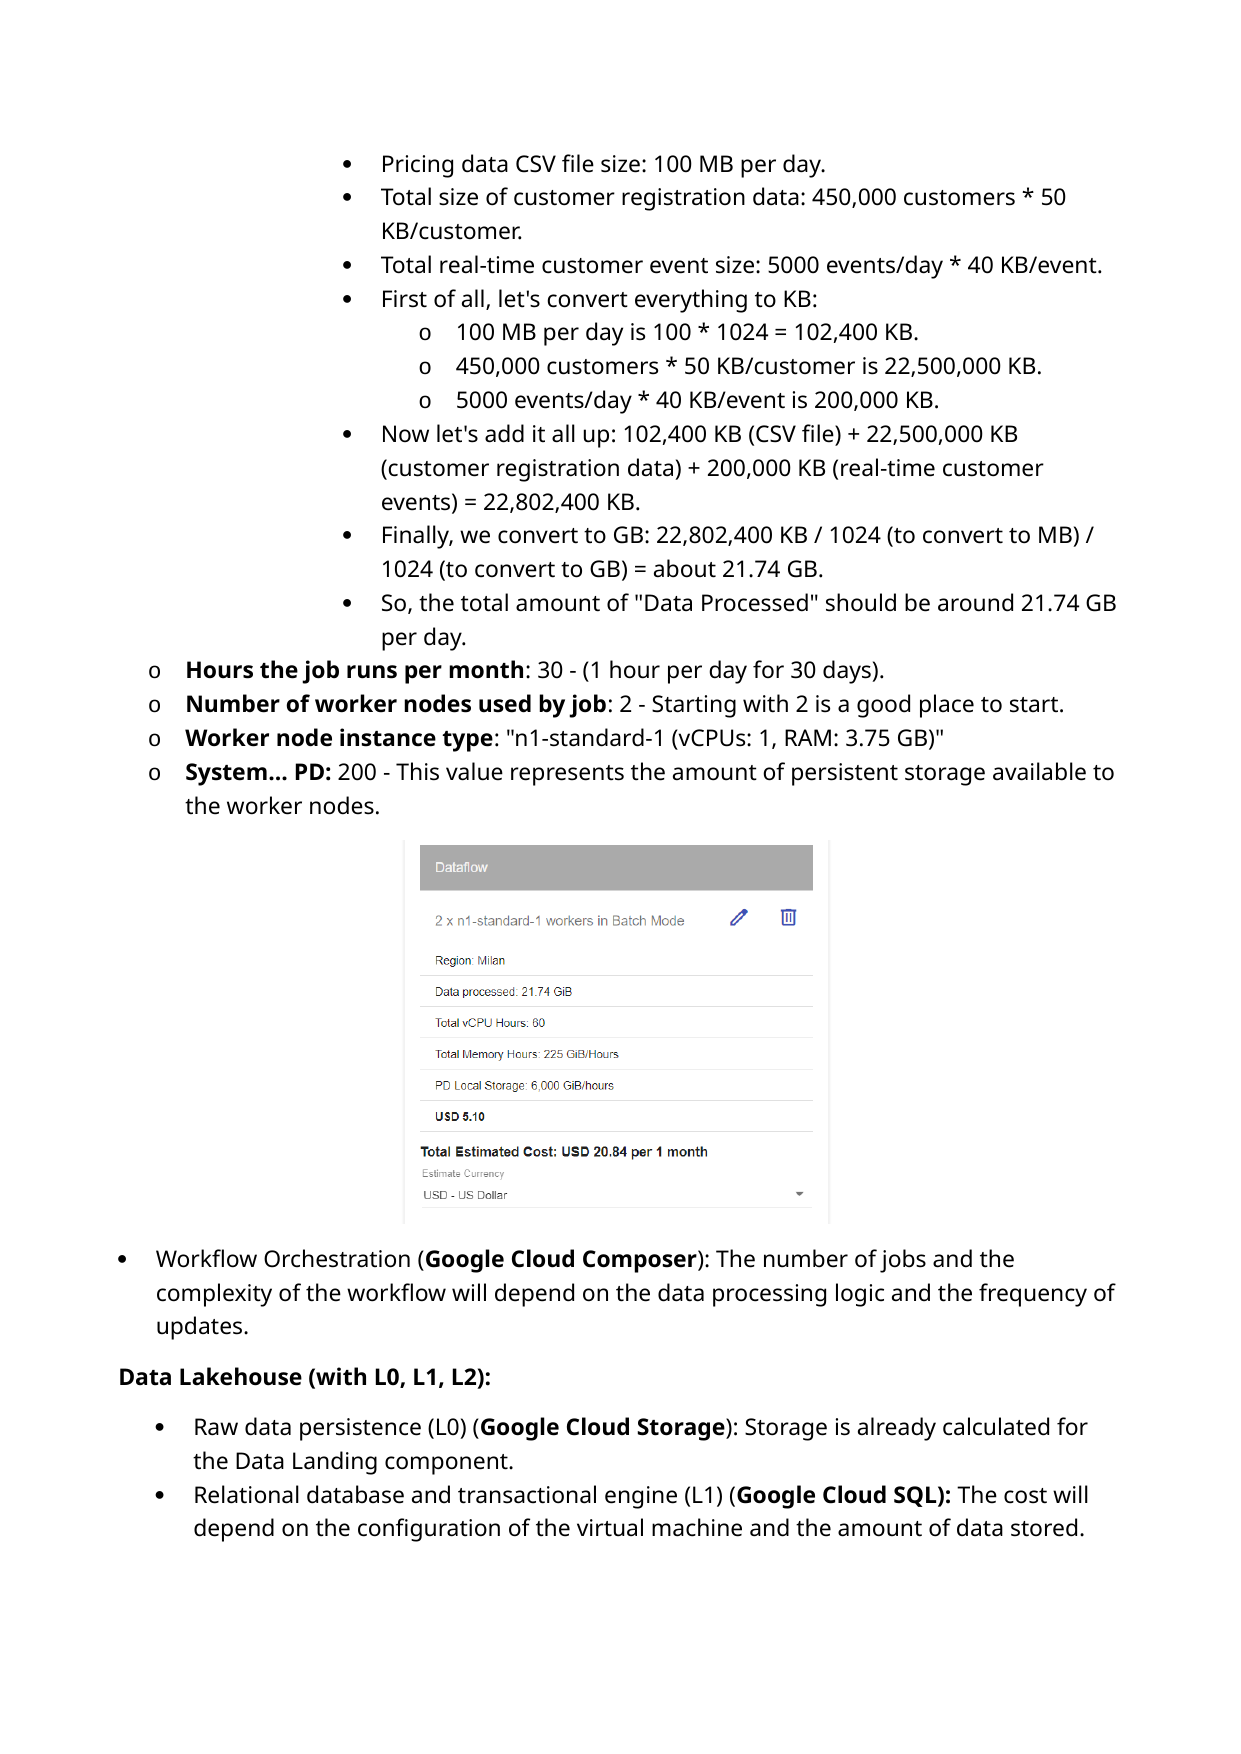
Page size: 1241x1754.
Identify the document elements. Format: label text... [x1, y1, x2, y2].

list Hours the job runs per month: 30 - (1 hour per day for 30 days). [148, 654, 1122, 686]
list Total real-time customer event size: 5000 events/day * 40 KB/event. [343, 249, 1122, 280]
list Worker node instance type: "n1-standard-1 (vCPUs: 1, RAM: 3.75 GB)" [148, 722, 1122, 753]
list 100 MB per day is 100 * 1024 = 102,400 KB. [418, 316, 1122, 348]
list Number of worker nodes used by job: 2 - Starting with 2 is a good place to start. [148, 688, 1122, 719]
list Relational database and transactional engine (L1) (Google Cloud SQL): The cost will depend on the configuration of the virtual machine and the amount of data stored. [156, 1479, 1122, 1544]
list Now let's add it all up: 102,400 KB (CSV file) + 22,500,000 KB (customer registration data) + 200,000 KB (real-time customer events) = 22,802,400 KB. [343, 418, 1122, 517]
list Finally, we convert to GB: 22,802,400 KB / 1024 (to convert to MB) / 1024 (to convert to GB) = about 21.74 GB. [343, 519, 1122, 584]
list Total size of customer registration data: 450,000 customers * 50 KB/customer. [343, 181, 1122, 246]
list Workflow Orchestration (Google Cloud Composer): The number of jobs and the complexity of the workflow will depend on the data processing logic and the frequency of updates. [118, 1243, 1122, 1342]
list Pricing data CSV file size: 100 MB per day. [343, 148, 1122, 179]
list 450,000 customers * 50 KB/customer is 22,500,000 KB. [418, 350, 1122, 382]
list 5000 events/day * 40 KB/event is 200,000 KB. [418, 384, 1122, 415]
picture [395, 840, 845, 1224]
list System... PD: 200 - This value represents the amount of persistent storage available to the worker nodes. [148, 756, 1122, 821]
list First of all, let's convert everything to KB: [343, 283, 1122, 314]
list Raw data persistence (L0) (Google Cloud Storage): Storage is already calculated for the Data Landing component. [156, 1411, 1122, 1476]
list So, the total amount of "Data Processed" should be around 21.74 GB per day. [343, 587, 1122, 652]
text Data Lakehouse (with L0, L1, L2): [118, 1361, 1122, 1392]
